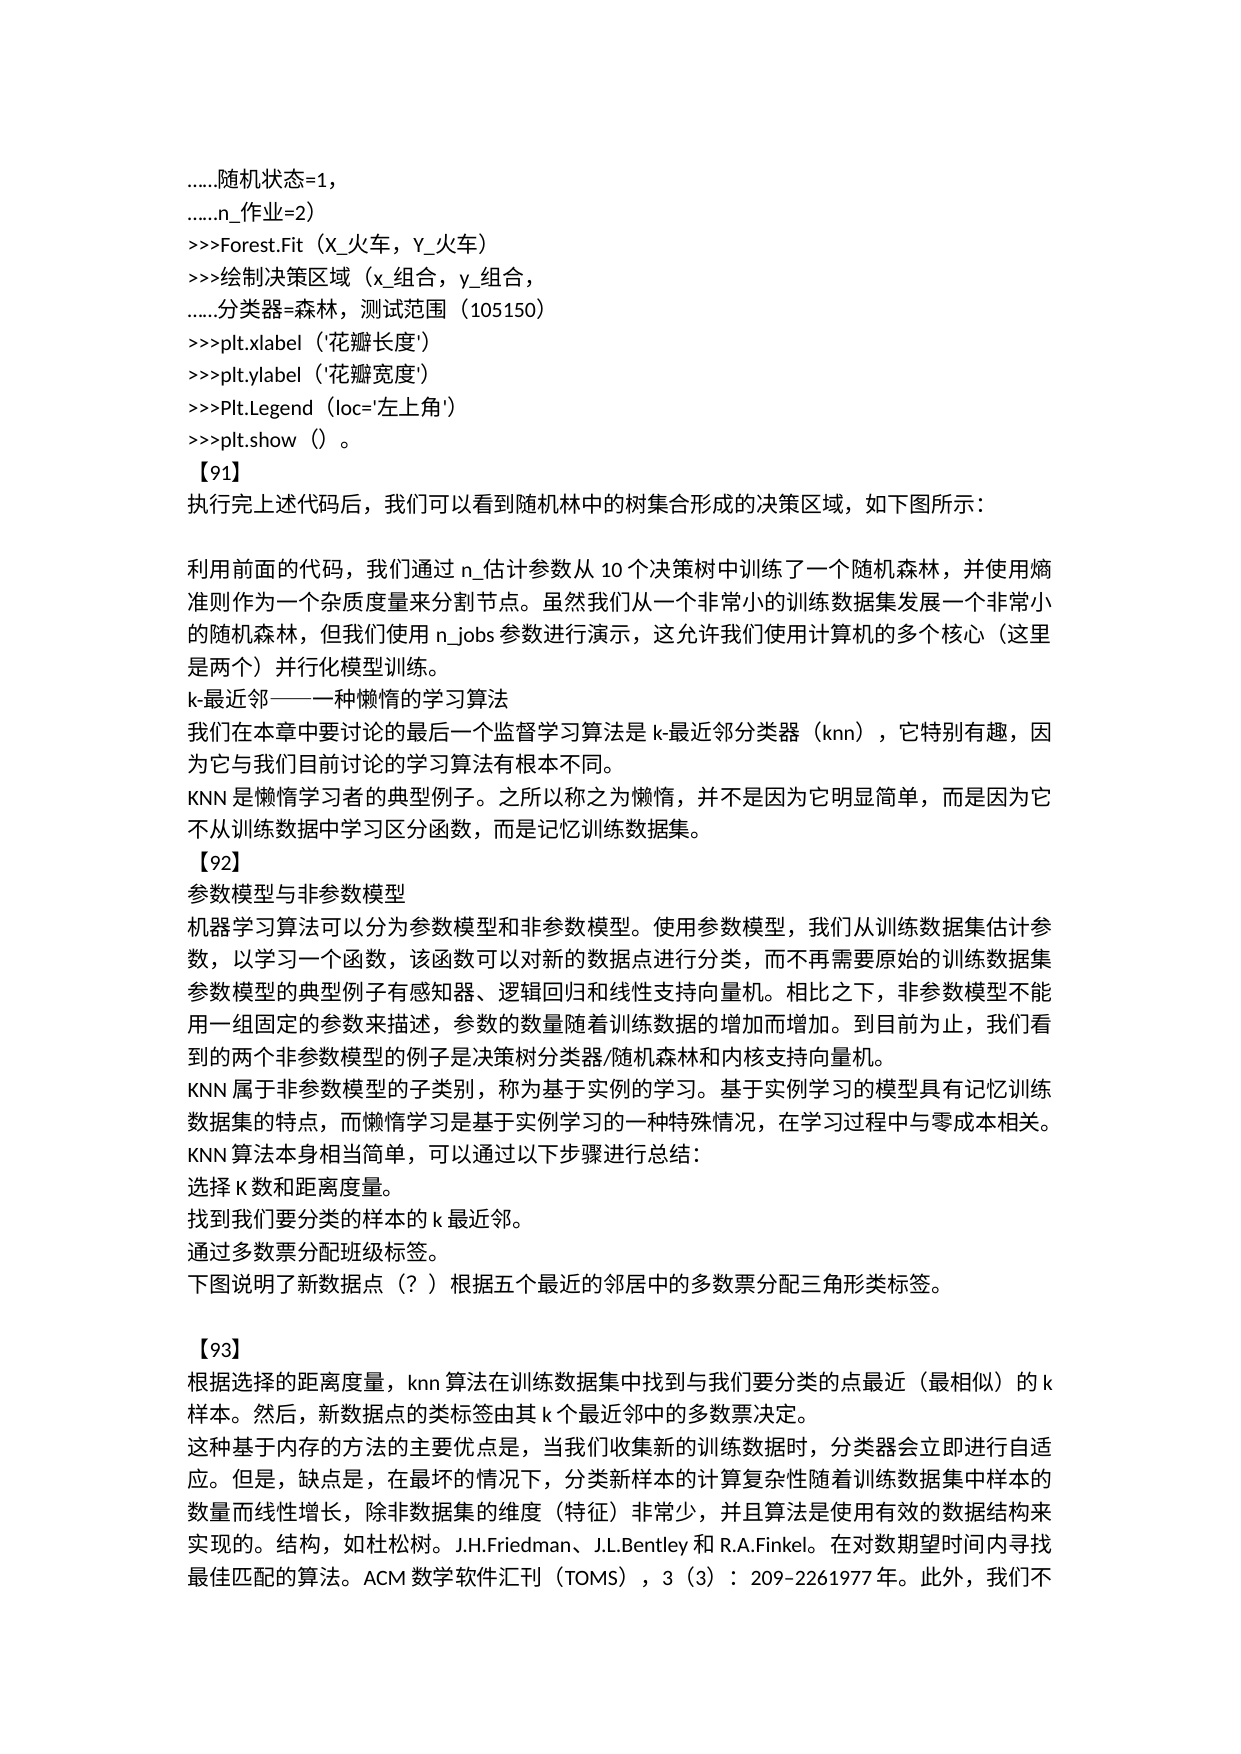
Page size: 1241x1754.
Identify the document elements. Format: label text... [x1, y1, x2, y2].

text 找到我们要分类的样本的k最近邻。 [187, 1202, 1053, 1234]
text ……n_作业=2） [187, 194, 1053, 227]
text 参数模型与非参数模型 [187, 877, 1053, 909]
text 执行完上述代码后，我们可以看到随机林中的树集合形成的决策区域，如下图所示： [187, 487, 1053, 519]
text KNN算法本身相当简单，可以通过以下步骤进行总结： [187, 1137, 1053, 1169]
text k-最近邻——一种懒惰的学习算法 [187, 682, 1053, 714]
text >>>plt.ylabel（'花瓣宽度'） [187, 357, 1053, 389]
text KNN属于非参数模型的子类别，称为基于实例的学习。基于实例学习的模型具有记忆训练数据集的特点，而懒惰学习是基于实例学习的一种特殊情况，在学习过程中与零成本相关。 [187, 1072, 1053, 1137]
text ……分类器=森林，测试范围（105150） [187, 292, 1053, 324]
text 机器学习算法可以分为参数模型和非参数模型。使用参数模型，我们从训练数据集估计参数，以学习一个函数，该函数可以对新的数据点进行分类，而不再需要原始的训练数据集。参数模型的典型例子有感知器、逻辑回归和线性支持向量机。相比之下，非参数模型不能用一组固定的参数来描述，参数的数量随着训练数据的增加而增加。到目前为止，我们看到的两个非参数模型的例子是决策树分类器/随机森林和内核支持向量机。 [187, 909, 1053, 1072]
text 选择K数和距离度量。 [187, 1169, 1053, 1202]
text 利用前面的代码，我们通过n_估计参数从10个决策树中训练了一个随机森林，并使用熵准则作为一个杂质度量来分割节点。虽然我们从一个非常小的训练数据集发展一个非常小的随机森林，但我们使用n_jobs参数进行演示，这允许我们使用计算机的多个核心（这里是两个）并行化模型训练。 [187, 552, 1053, 682]
text >>>plt.show（）。 [187, 422, 1053, 454]
text 我们在本章中要讨论的最后一个监督学习算法是k-最近邻分类器（knn），它特别有趣，因为它与我们目前讨论的学习算法有根本不同。 [187, 714, 1053, 779]
text >>>Plt.Legend（loc='左上角'） [187, 389, 1053, 422]
text ……随机状态=1， [187, 162, 1053, 194]
text >>>Forest.Fit（X_火车，Y_火车） [187, 227, 1053, 259]
text 下图说明了新数据点（？）根据五个最近的邻居中的多数票分配三角形类标签。 [187, 1267, 1053, 1299]
text >>>plt.xlabel（'花瓣长度'） [187, 324, 1053, 357]
text 【92】 [187, 844, 1053, 877]
text 通过多数票分配班级标签。 [187, 1234, 1053, 1267]
text 【91】 [187, 454, 1053, 487]
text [187, 1429, 1053, 1592]
text KNN是懒惰学习者的典型例子。之所以称之为懒惰，并不是因为它明显简单，而是因为它不从训练数据中学习区分函数，而是记忆训练数据集。 [187, 779, 1053, 844]
text >>>绘制决策区域（x_组合，y_组合， [187, 259, 1053, 292]
text 【93】 [187, 1332, 1053, 1364]
text 根据选择的距离度量，knn算法在训练数据集中找到与我们要分类的点最近（最相似）的k样本。然后，新数据点的类标签由其k个最近邻中的多数票决定。 [187, 1364, 1053, 1429]
